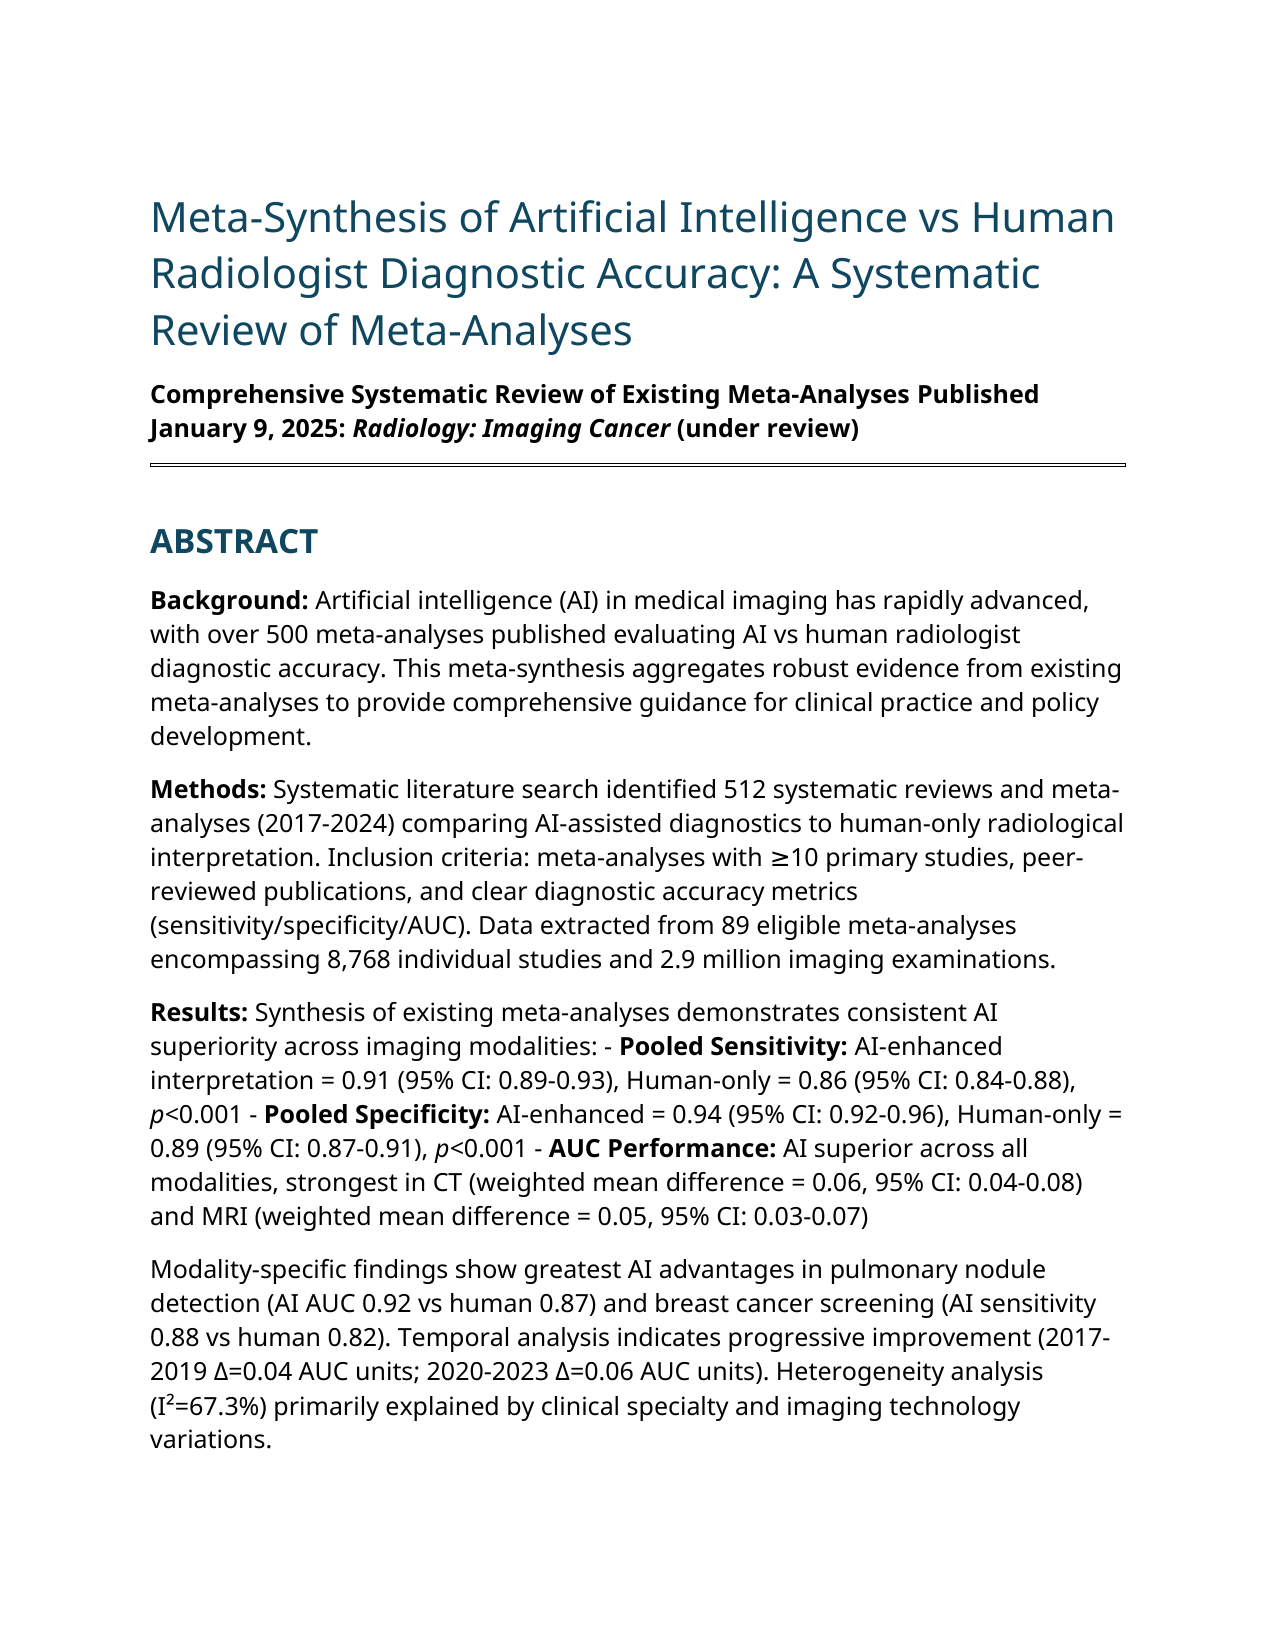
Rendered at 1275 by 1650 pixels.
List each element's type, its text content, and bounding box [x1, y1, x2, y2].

subtitle Meta-Synthesis of Artificial Intelligence vs Human Radiologist Diagnostic Accuracy: A Systematic Review of Meta-Analyses [150, 187, 1125, 358]
subtitle ABSTRACT [150, 518, 1125, 564]
text Background: Artificial intelligence (AI) in medical imaging has rapidly advanced, with over 500 meta-analyses published evaluating AI vs human radiologist diagnostic accuracy. This meta-synthesis aggregates robust evidence from existing meta-analyses to provide comprehensive guidance for clinical practice and policy development. [150, 582, 1125, 753]
text Comprehensive Systematic Review of Existing Meta-Analyses Published January 9, 2025: Radiology: Imaging Cancer (under review) [150, 377, 1125, 445]
text Methods: Systematic literature search identified 512 systematic reviews and meta-analyses (2017-2024) comparing AI-assisted diagnostics to human-only radiological interpretation. Inclusion criteria: meta-analyses with ≥10 primary studies, peer-reviewed publications, and clear diagnostic accuracy metrics (sensitivity/specificity/AUC). Data extracted from 89 eligible meta-analyses encompassing 8,768 individual studies and 2.9 million imaging examinations. [150, 772, 1125, 976]
text Results: Synthesis of existing meta-analyses demonstrates consistent AI superiority across imaging modalities: - Pooled Sensitivity: AI-enhanced interpretation = 0.91 (95% CI: 0.89-0.93), Human-only = 0.86 (95% CI: 0.84-0.88), p<0.001 - Pooled Specificity: AI-enhanced = 0.94 (95% CI: 0.92-0.96), Human-only = 0.89 (95% CI: 0.87-0.91), p<0.001 - AUC Performance: AI superior across all modalities, strongest in CT (weighted mean difference = 0.06, 95% CI: 0.04-0.08) and MRI (weighted mean difference = 0.05, 95% CI: 0.03-0.07) [150, 995, 1125, 1233]
text Modality-specific findings show greatest AI advantages in pulmonary nodule detection (AI AUC 0.92 vs human 0.87) and breast cancer screening (AI sensitivity 0.88 vs human 0.82). Temporal analysis indicates progressive improvement (2017-2019 Δ=0.04 AUC units; 2020-2023 Δ=0.06 AUC units). Heterogeneity analysis (I²=67.3%) primarily explained by clinical specialty and imaging technology variations. [150, 1252, 1125, 1456]
